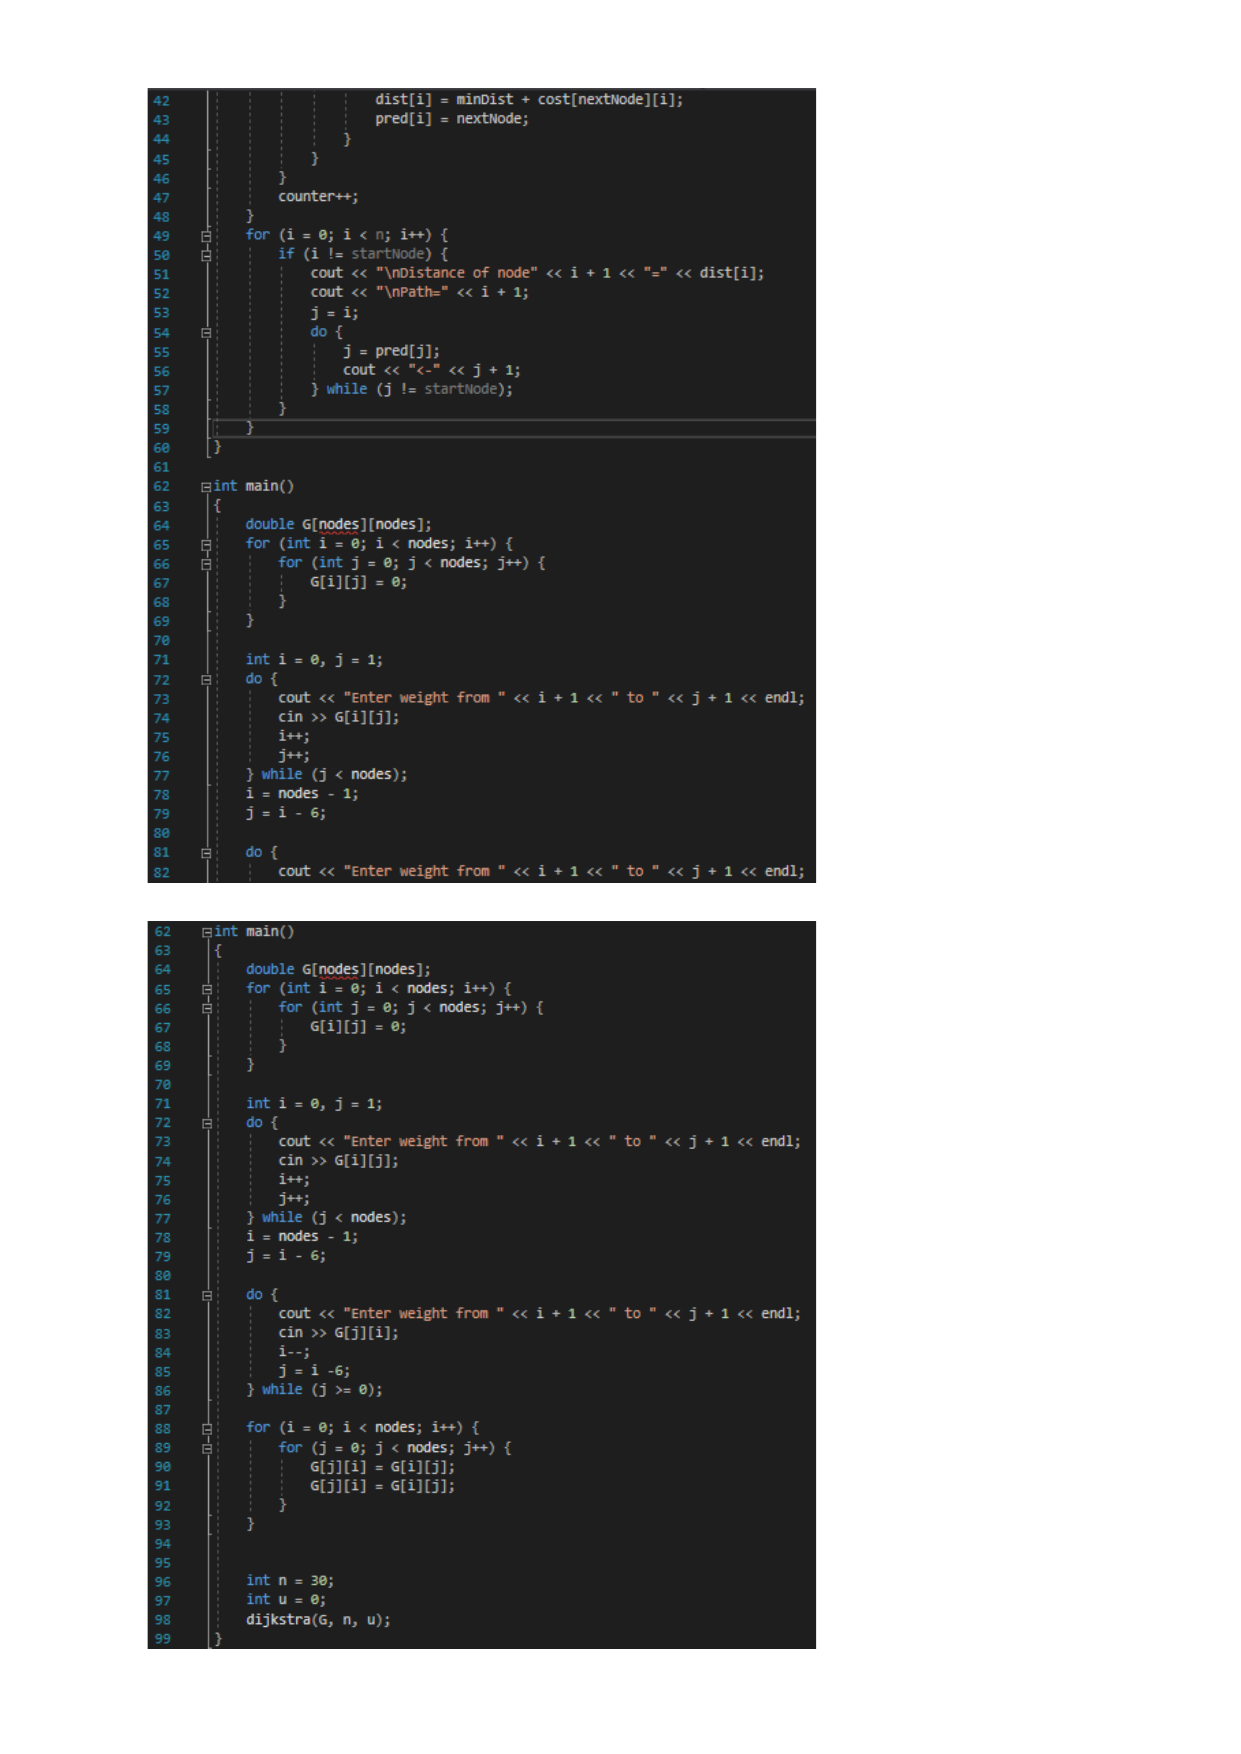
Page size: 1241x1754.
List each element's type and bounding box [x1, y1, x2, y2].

picture [147, 921, 817, 1649]
picture [147, 88, 817, 883]
